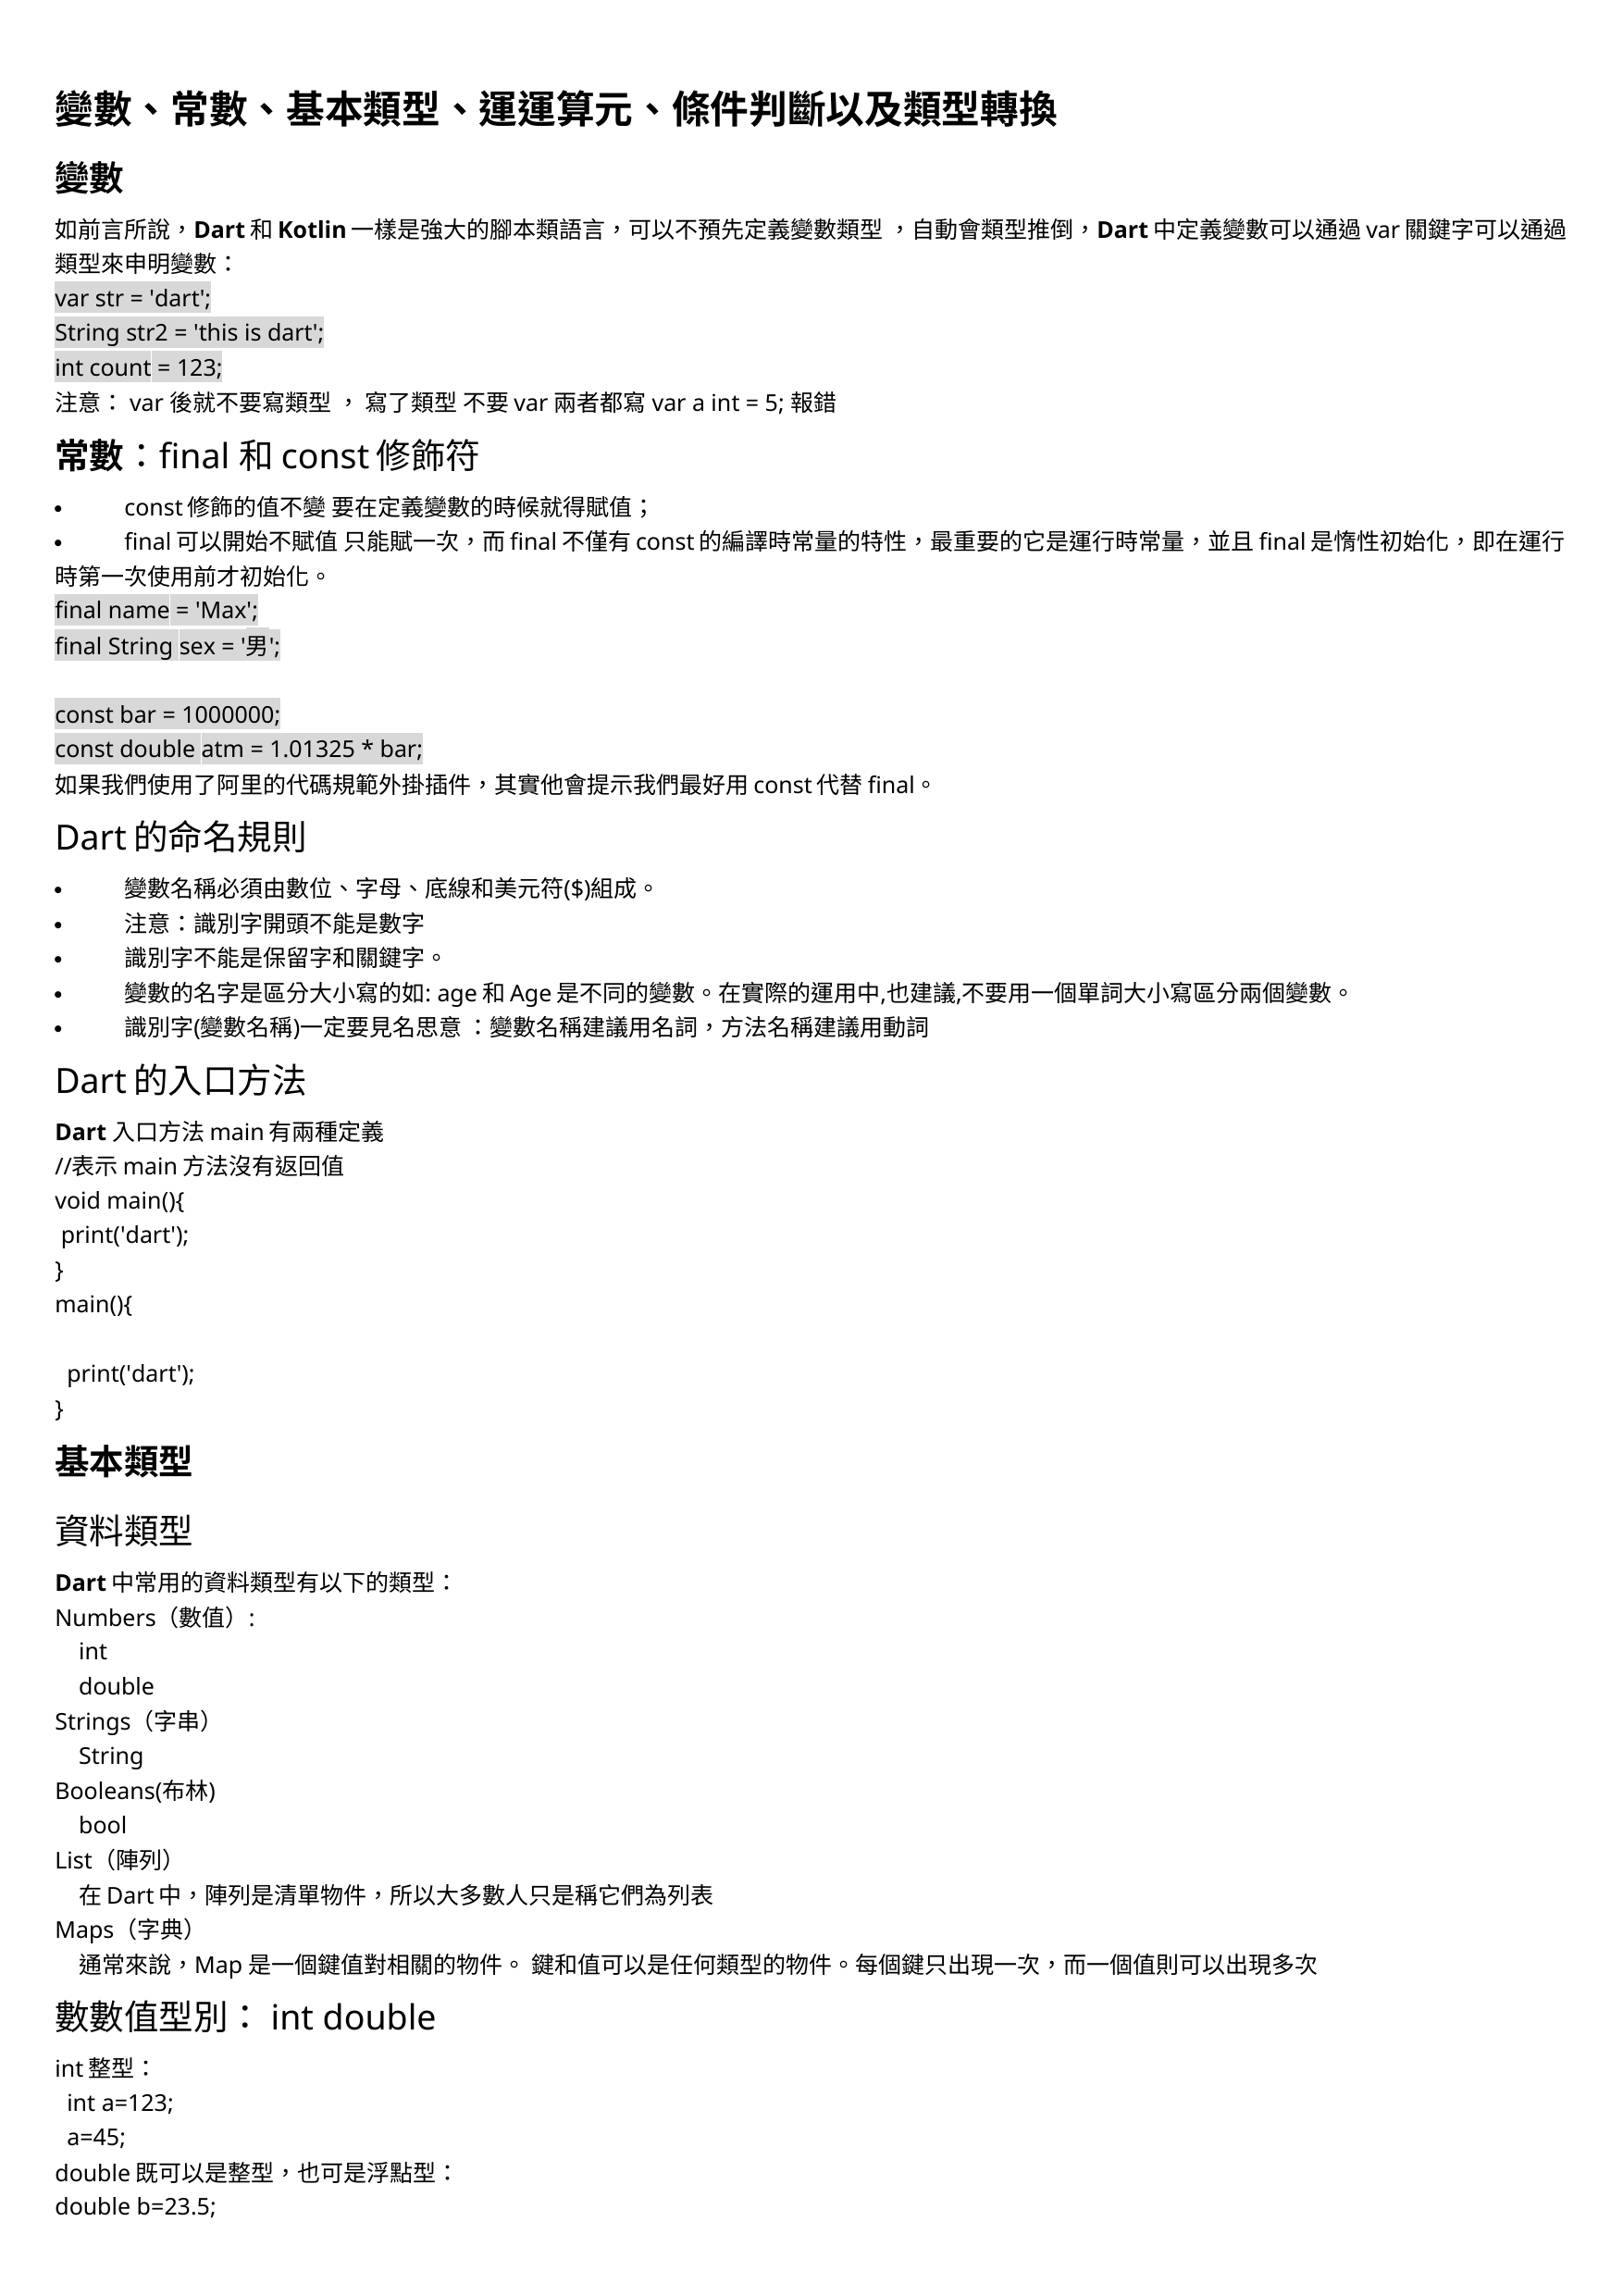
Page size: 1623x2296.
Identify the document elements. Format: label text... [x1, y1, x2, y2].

text 常數：final 和 const修飾符 [55, 419, 1568, 489]
text const double atm = 1.01325 * bar; [55, 731, 1568, 766]
list final可以開始不賦值 只能賦一次，而final不僅有const的編譯時常量的特性，最重要的它是運行時常量，並且final是惰性初始化，即在運行時第一次使用前才初始化。 [55, 523, 1568, 592]
text //表示main方法沒有返回值 [55, 1148, 1568, 1183]
text } [55, 1252, 1568, 1286]
text const bar = 1000000; [55, 697, 1568, 731]
text 在Dart中，陣列是清單物件，所以大多數人只是稱它們為列表 [55, 1877, 1568, 1911]
text 如果我們使用了阿里的代碼規範外掛插件，其實他會提示我們最好用const代替final。 [55, 766, 1568, 800]
text 基本類型 [55, 1425, 1568, 1495]
text final String sex = '男'; [55, 627, 1568, 662]
list const修飾的值不變 要在定義變數的時候就得賦值； [55, 489, 1568, 523]
list 識別字不能是保留字和關鍵字。 [55, 939, 1568, 974]
text print('dart'); [55, 1356, 1568, 1391]
text String [55, 1738, 1568, 1772]
text Dart 入口方法main有兩種定義 [55, 1113, 1568, 1148]
text int [55, 1633, 1568, 1669]
text Booleans(布林) [55, 1772, 1568, 1807]
list 識別字(變數名稱)一定要見名思意 ：變數名稱建議用名詞，方法名稱建議用動詞 [55, 1009, 1568, 1044]
subtitle 資料類型 [55, 1495, 1568, 1564]
text var str = 'dart'; [55, 280, 1568, 315]
text List（陣列） [55, 1842, 1568, 1877]
subtitle Dart的命名規則 [55, 800, 1568, 870]
subtitle Dart的入口方法 [55, 1044, 1568, 1113]
text double b=23.5; [55, 2189, 1568, 2224]
text 變數、常數、基本類型、運運算元、條件判斷以及類型轉換 [55, 72, 1568, 142]
text Numbers（數值）: [55, 1599, 1568, 1633]
text double [55, 1669, 1568, 1703]
text Strings（字串） [55, 1703, 1568, 1738]
list 注意：識別字開頭不能是數字 [55, 905, 1568, 939]
text double既可以是整型，也可是浮點型： [55, 2154, 1568, 2189]
text int count = 123; [55, 350, 1568, 384]
list 變數名稱必須由數位、字母、底線和美元符($)組成。 [55, 870, 1568, 905]
text int a=123; [55, 2085, 1568, 2119]
text 如前言所說，Dart和Kotlin一樣是強大的腳本類語言，可以不預先定義變數類型 ，自動會類型推倒，Dart中定義變數可以通過var關鍵字可以通過類型來申明變數： [55, 211, 1568, 280]
text 通常來說，Map 是一個鍵值對相關的物件。 鍵和值可以是任何類型的物件。每個鍵只出現一次，而一個值則可以出現多次 [55, 1946, 1568, 1980]
text 變數 [55, 142, 1568, 211]
text final name = 'Max'; [55, 592, 1568, 627]
list 變數的名字是區分大小寫的如: age和Age是不同的變數。在實際的運用中,也建議,不要用一個單詞大小寫區分兩個變數。 [55, 974, 1568, 1009]
text Maps（字典） [55, 1911, 1568, 1946]
text bool [55, 1807, 1568, 1842]
text Dart中常用的資料類型有以下的類型： [55, 1564, 1568, 1599]
text int整型： [55, 2050, 1568, 2085]
text 注意： var 後就不要寫類型 ， 寫了類型 不要var 兩者都寫 var a int = 5; 報錯 [55, 384, 1568, 419]
text } [55, 1391, 1568, 1425]
text a=45; [55, 2119, 1568, 2154]
text void main(){ [55, 1183, 1568, 1217]
text print('dart'); [55, 1217, 1568, 1252]
subtitle 數數值型別： int double [55, 1980, 1568, 2050]
text main(){ [55, 1286, 1568, 1322]
text String str2 = 'this is dart'; [55, 315, 1568, 350]
